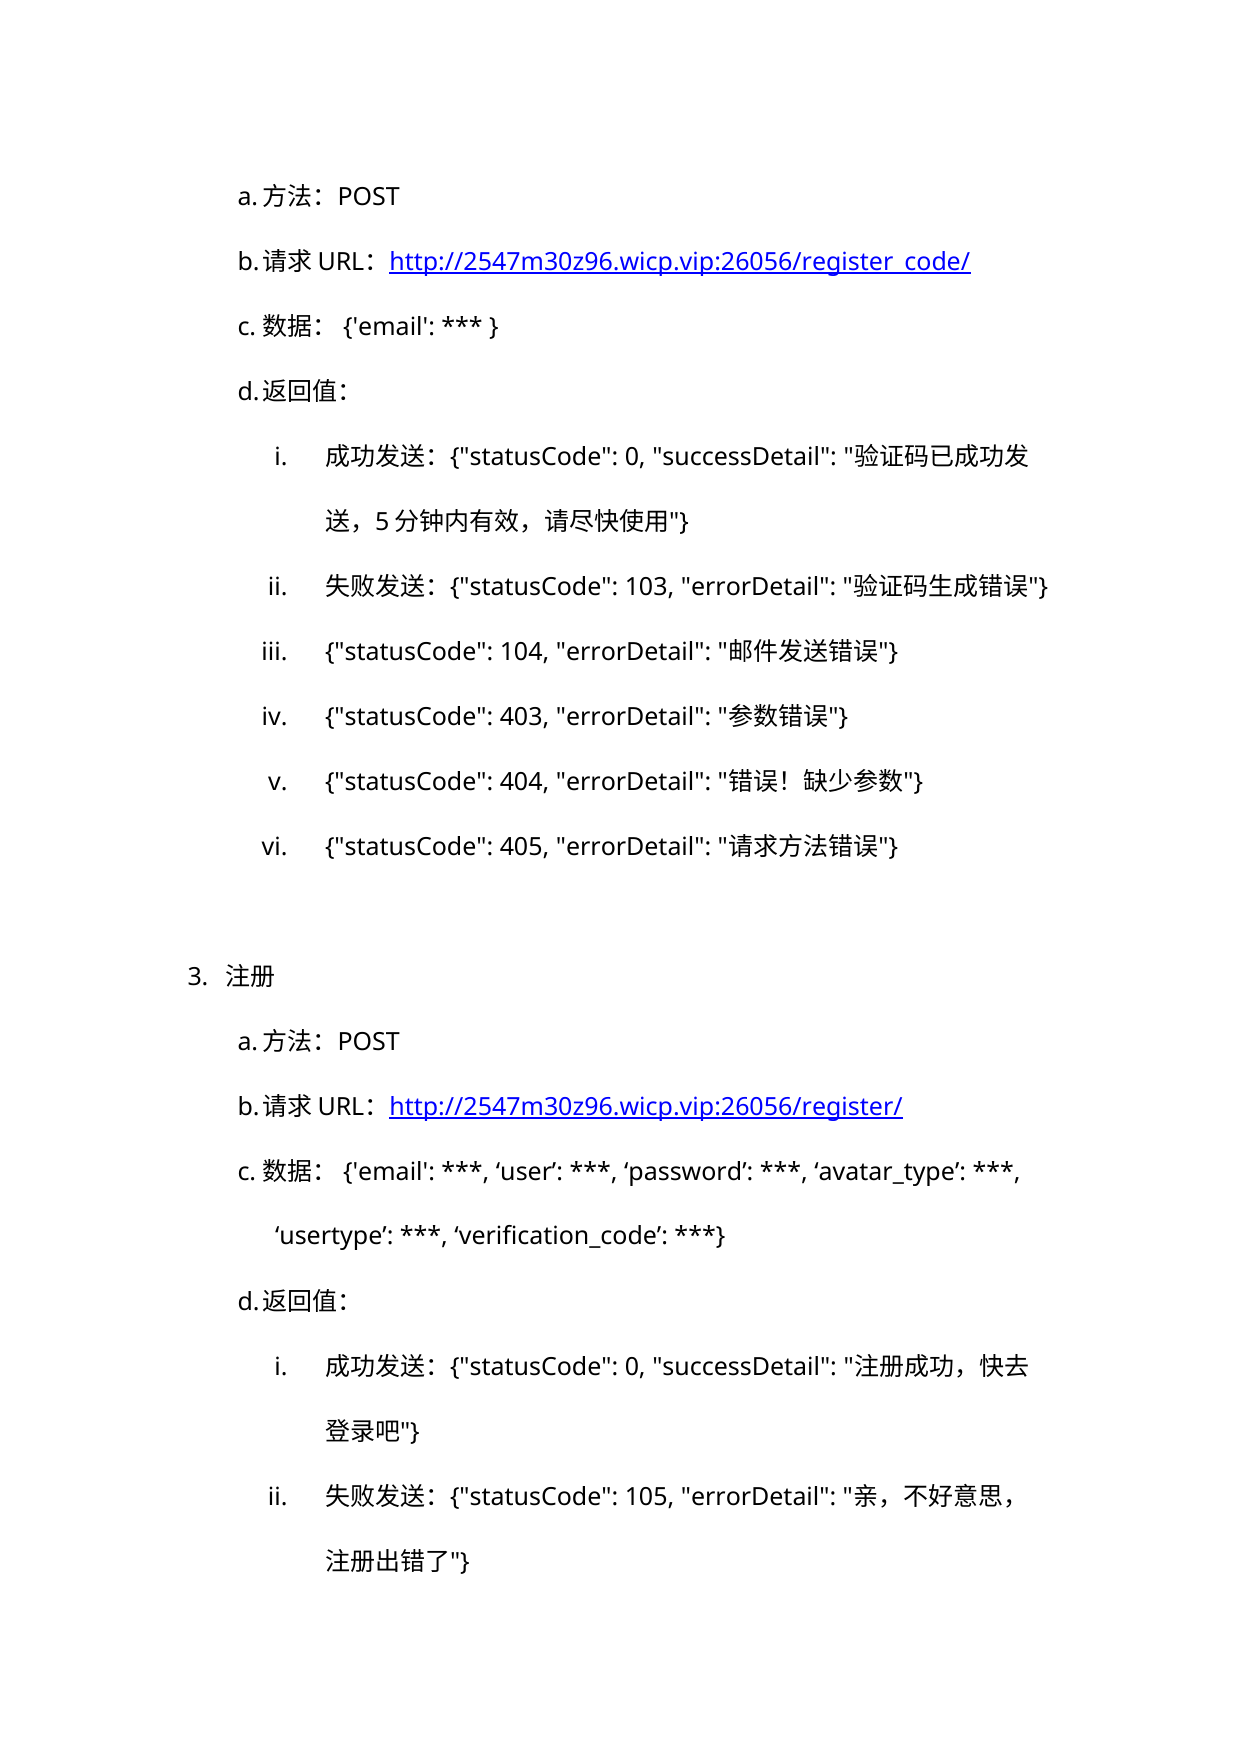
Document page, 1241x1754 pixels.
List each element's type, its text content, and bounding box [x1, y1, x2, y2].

list {"statusCode": 404, "errorDetail": "错误！缺少参数"} [287, 747, 1053, 812]
list 失败发送：{"statusCode": 105, "errorDetail": "亲，不好意思，注册出错了"} [287, 1462, 1053, 1592]
list 返回值： [237, 357, 1053, 422]
list 返回值： [237, 1267, 1053, 1332]
list {"statusCode": 405, "errorDetail": "请求方法错误"} [287, 812, 1053, 877]
list 失败发送：{"statusCode": 103, "errorDetail": "验证码生成错误"} [287, 552, 1053, 617]
list 成功发送：{"statusCode": 0, "successDetail": "注册成功，快去登录吧"} [287, 1332, 1053, 1462]
list 注册 [187, 942, 1053, 1007]
list 数据： {'email': *** } [237, 292, 1053, 357]
list 成功发送：{"statusCode": 0, "successDetail": "验证码已成功发送，5分钟内有效，请尽快使用"} [287, 422, 1053, 552]
list 请求URL：http://2547m30z96.wicp.vip:26056/register/ [237, 1072, 1053, 1137]
list 方法：POST [237, 1007, 1053, 1072]
list {"statusCode": 104, "errorDetail": "邮件发送错误"} [287, 617, 1053, 682]
list 数据： {'email': ***, ‘user’: ***, ‘password’: ***, ‘avatar_type’: ***, ‘usertype’: ***, ‘verification_code’: ***} [237, 1137, 1053, 1267]
list {"statusCode": 403, "errorDetail": "参数错误"} [287, 682, 1053, 747]
list 请求URL：http://2547m30z96.wicp.vip:26056/register_code/ [237, 227, 1053, 292]
list 方法：POST [237, 162, 1053, 227]
